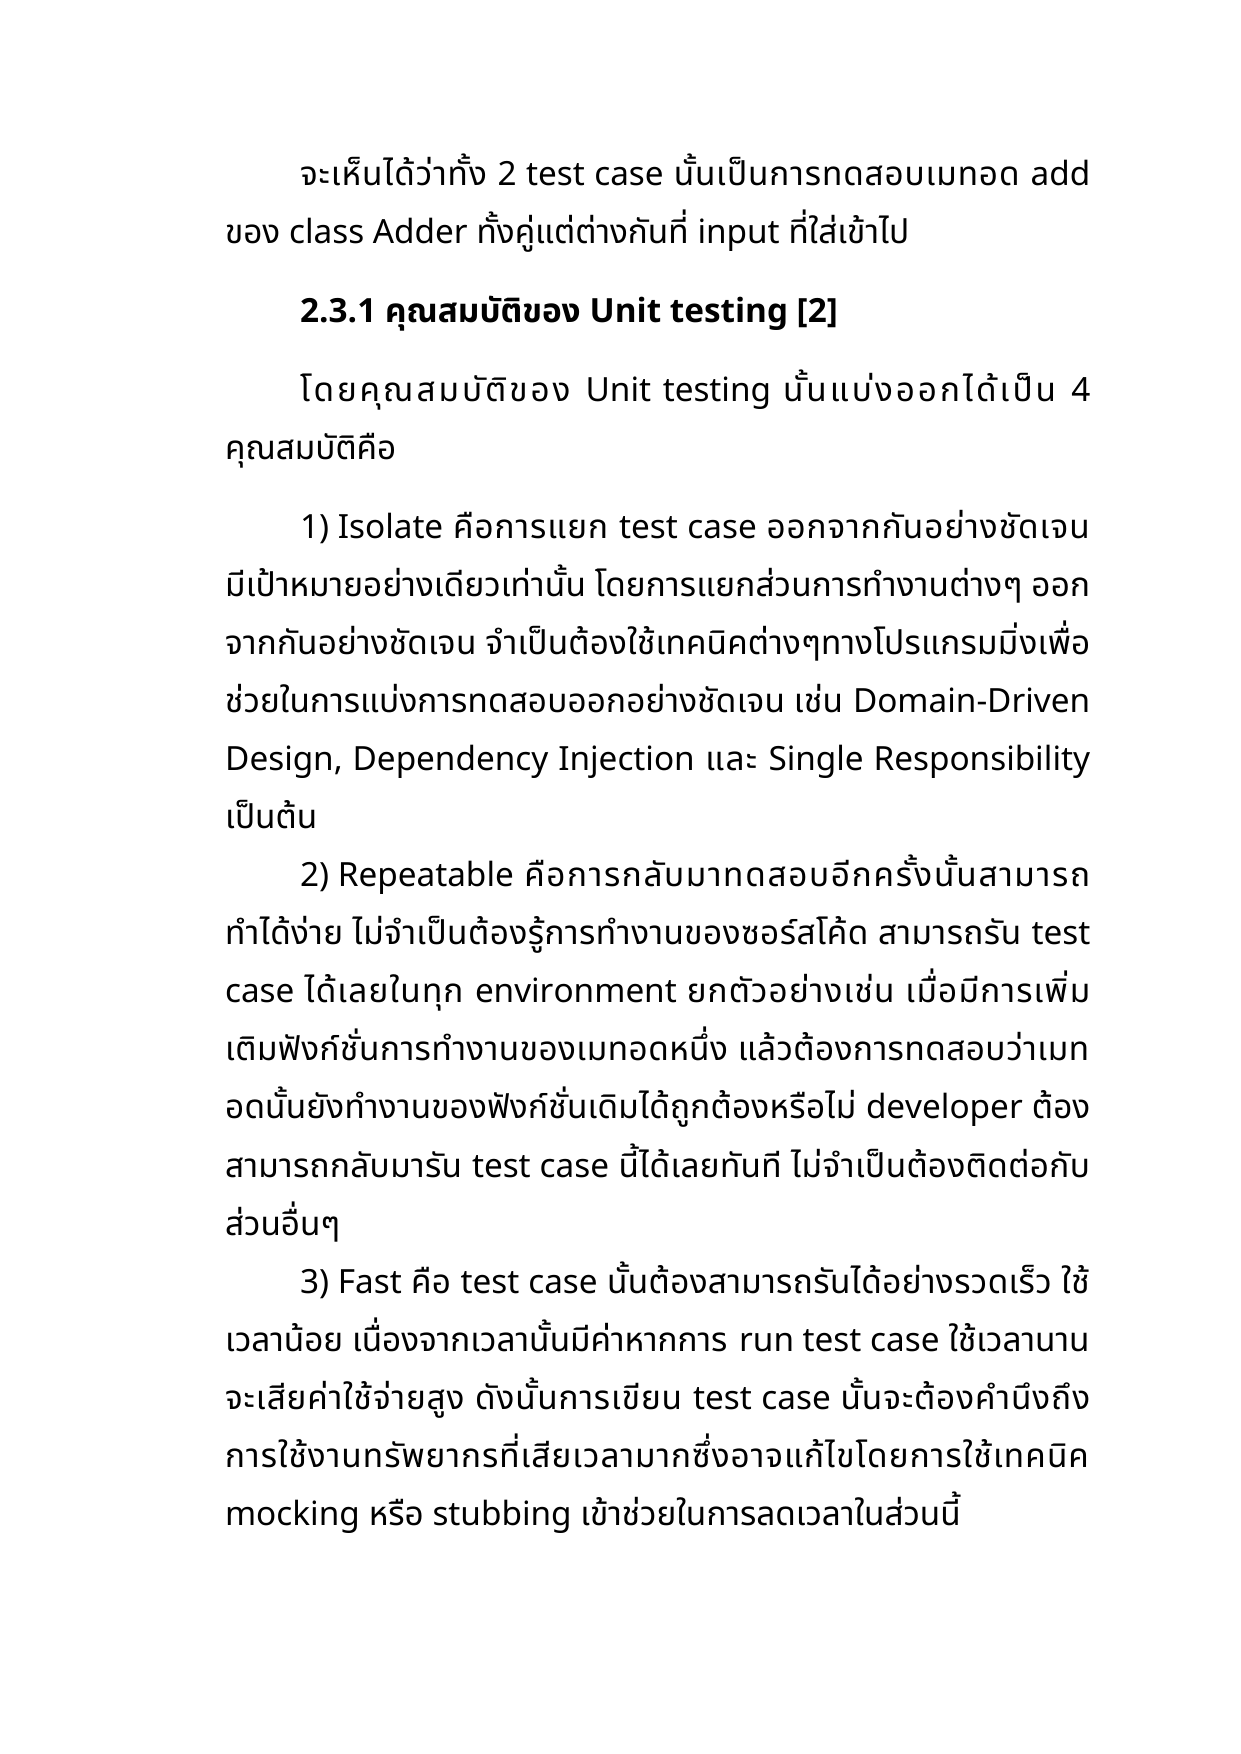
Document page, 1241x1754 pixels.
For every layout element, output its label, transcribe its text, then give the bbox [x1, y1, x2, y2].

text โดยคุณสมบัติของ Unit testing นั้นแบ่งออกได้เป็น 4 คุณสมบัติคือ [225, 366, 1090, 474]
text จะเห็นได้ว่าทั้ง 2 test case นั้นเป็นการทดสอบเมทอด add ของ class Adder ทั้งคู่แต่ต่างกันที่ input ที่ใส่เข้าไป [225, 150, 1090, 259]
text Fast คือ test case นั้นต้องสามารถรันได้อย่างรวดเร็ว ใช้เวลาน้อย เนื่องจากเวลานั้นมีค่าหากการ run test case ใช้เวลานานจะเสียค่าใช้จ่ายสูง ดังนั้นการเขียน test case นั้นจะต้องคำนึงถึงการใช้งานทรัพยากรที่เสียเวลามากซึ่งอาจแก้ไขโดยการใช้เทคนิค mocking หรือ stubbing เข้าช่วยในการลดเวลาในส่วนนี้ [225, 1257, 1090, 1540]
list Isolate คือการแยก test case ออกจากกันอย่างชัดเจน มีเป้าหมายอย่างเดียวเท่านั้น โดยการแยกส่วนการทำงานต่างๆ ออกจากกันอย่างชัดเจน จำเป็นต้องใช้เทคนิคต่างๆทางโปรแกรมมิ่งเพื่อช่วยในการแบ่งการทดสอบออกอย่างชัดเจน เช่น Domain-Driven Design, Dependency Injection และ Single Responsibility เป็นต้น [225, 503, 1090, 843]
text คุณสมบัติของ Unit testing [2] [225, 287, 1090, 338]
text Repeatable คือการกลับมาทดสอบอีกครั้งนั้นสามารถทำได้ง่าย ไม่จำเป็นต้องรู้การทำงานของซอร์สโค้ด สามารถรัน test case ได้เลยในทุก environment ยกตัวอย่างเช่น เมื่อมีการเพิ่มเติมฟังก์ชั่นการทำงานของเมทอดหนึ่ง แล้วต้องการทดสอบว่าเมทอดนั้นยังทำงานของฟังก์ชั่นเดิมได้ถูกต้องหรือไม่ developer ต้องสามารถกลับมารัน test case นี้ได้เลยทันที ไม่จำเป็นต้องติดต่อกับส่วนอื่นๆ [225, 851, 1090, 1250]
